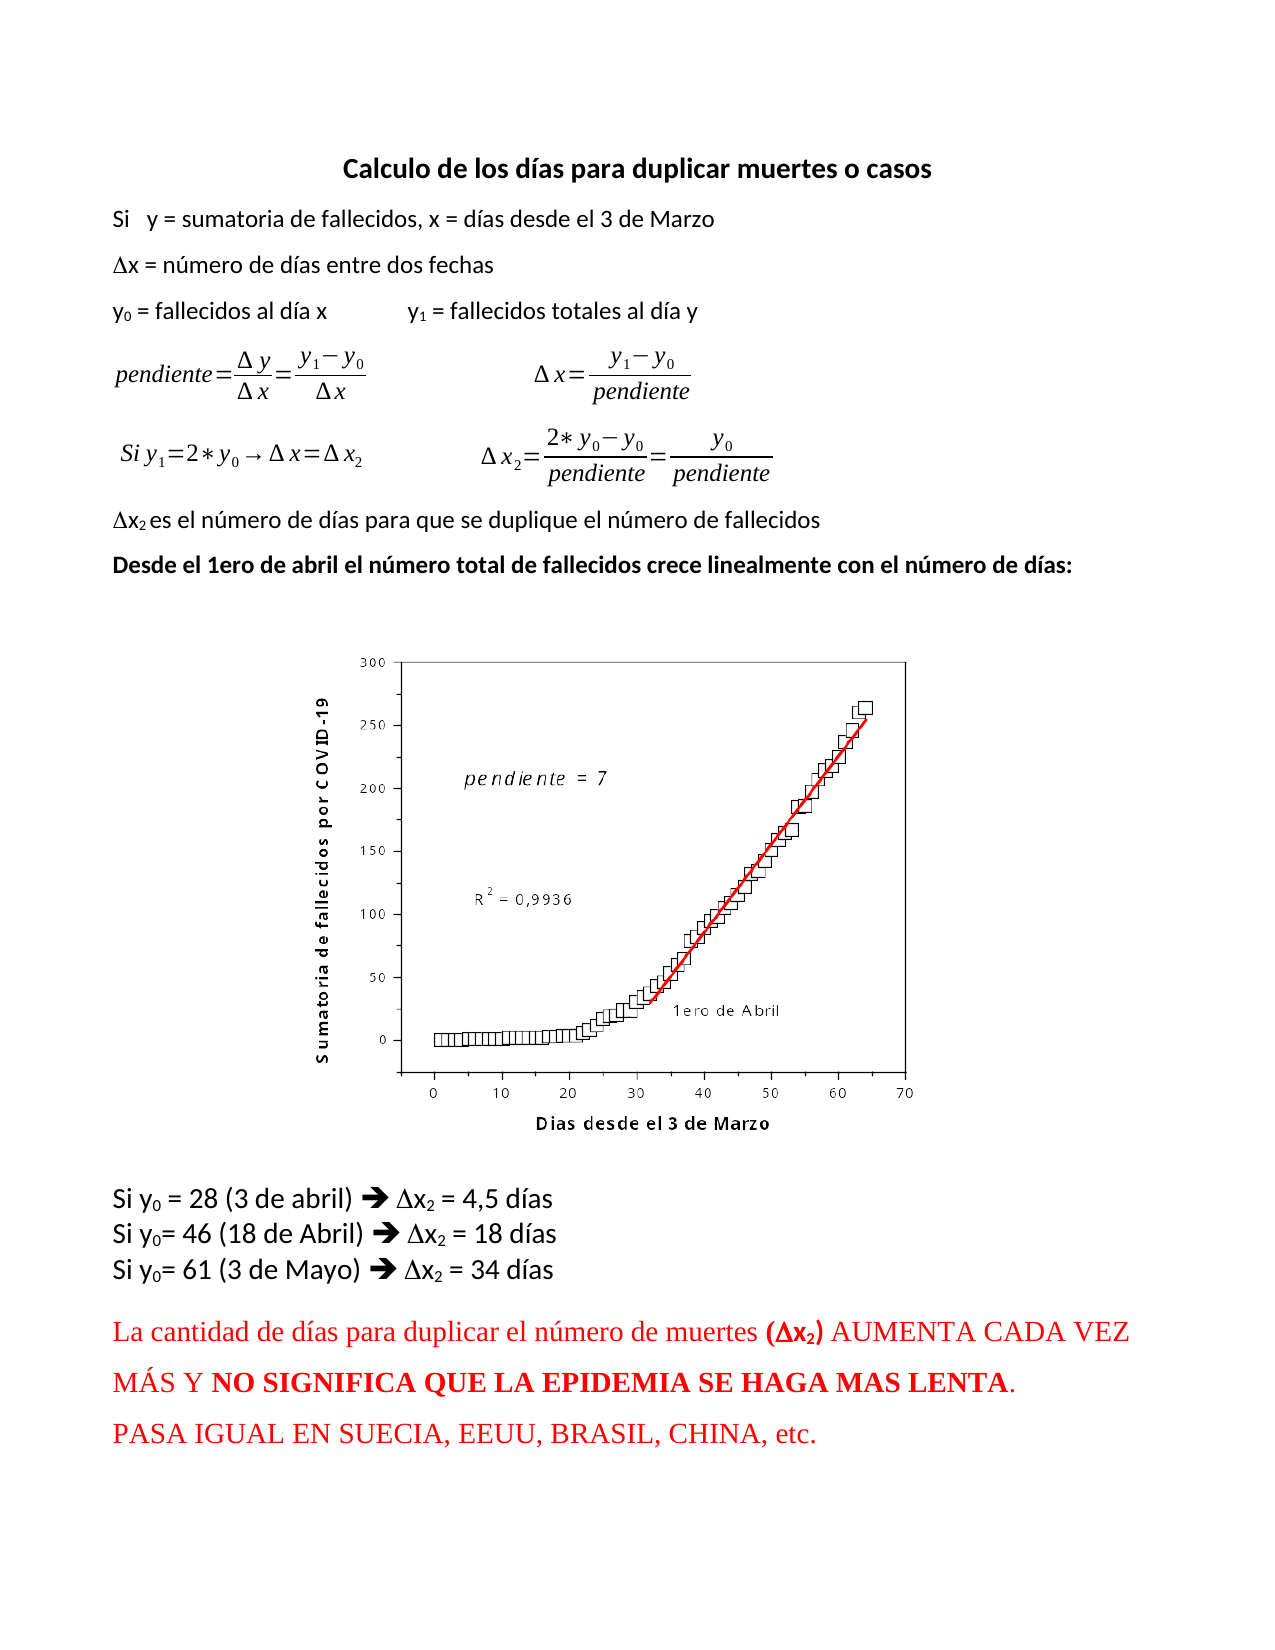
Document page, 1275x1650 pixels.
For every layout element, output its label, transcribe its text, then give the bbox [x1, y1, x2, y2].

text x2 es el número de días para que se duplique el número de fallecidos [112, 504, 1162, 534]
text Desde el 1ero de abril el número total de fallecidos crece linealmente con el número de días: [112, 550, 1162, 580]
text Calculo de los días para duplicar muertes o casos [112, 150, 1162, 186]
text x = número de días entre dos fechas [112, 249, 1162, 280]
text Si y0 = 28 (3 de abril) x2 = 4,5 días [112, 1180, 1162, 1215]
text La cantidad de días para duplicar el número de muertes (x2) AUMENTA CADA VEZ MÁS Y NO SIGNIFICA QUE LA EPIDEMIA SE HAGA MAS LENTA. [112, 1313, 1162, 1399]
text y0 = fallecidos al día x y1 = fallecidos totales al día y [112, 295, 1162, 325]
text Si y0= 46 (18 de Abril) x2 = 18 días [112, 1215, 1162, 1251]
text Si y = sumatoria de fallecidos, x = días desde el 3 de Marzo [112, 203, 1162, 234]
text Si y0= 61 (3 de Mayo) x2 = 34 días [112, 1251, 1162, 1287]
text PASA IGUAL EN SUECIA, EEUU, BRASIL, CHINA, etc. [112, 1416, 1162, 1449]
